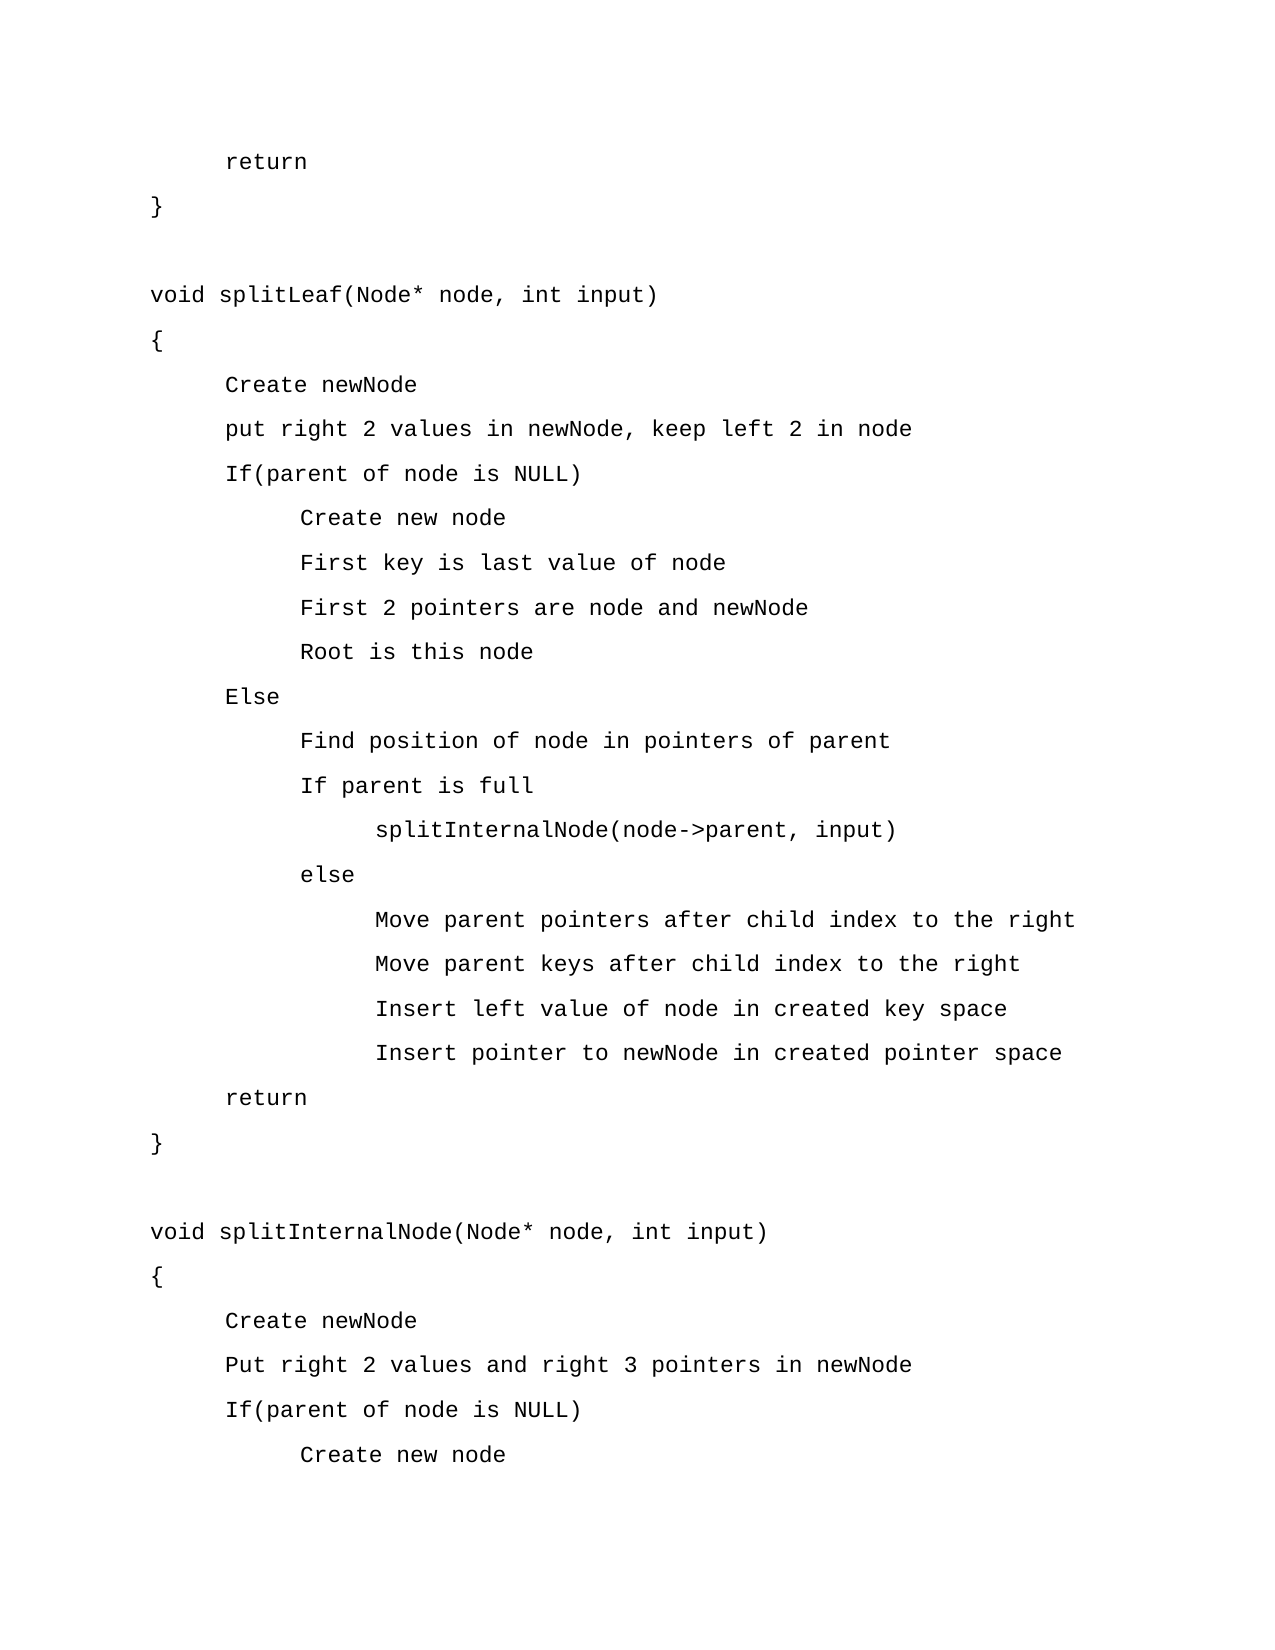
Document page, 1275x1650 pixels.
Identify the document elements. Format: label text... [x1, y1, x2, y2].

text First key is last value of node [225, 551, 1125, 577]
text If parent is full [150, 774, 1125, 800]
text Find position of node in pointers of parent [150, 729, 1125, 756]
text else [150, 863, 1125, 889]
text Root is this node [225, 640, 1125, 666]
text { [150, 1264, 1125, 1291]
text return [150, 1086, 1125, 1112]
text void splitLeaf(Node* node, int input) [150, 284, 1125, 310]
text { [150, 328, 1125, 354]
text Insert left value of node in created key space [150, 997, 1125, 1023]
text Insert pointer to newNode in created pointer space [150, 1042, 1125, 1068]
text Else [150, 685, 1125, 711]
text First 2 pointers are node and newNode [225, 596, 1125, 622]
text Move parent pointers after child index to the right [150, 908, 1125, 934]
text splitInternalNode(node->parent, input) [150, 819, 1125, 845]
text } [150, 194, 1125, 221]
text void splitInternalNode(Node* node, int input) [150, 1220, 1125, 1246]
text Create newNode [150, 373, 1125, 399]
text If(parent of node is NULL) [150, 462, 1125, 488]
text Move parent keys after child index to the right [300, 952, 1125, 978]
text Create new node [150, 1443, 1125, 1469]
text return [150, 150, 1125, 176]
text If(parent of node is NULL) [150, 1398, 1125, 1424]
text } [150, 1131, 1125, 1157]
text Create newNode [150, 1309, 1125, 1335]
text Put right 2 values and right 3 pointers in newNode [150, 1354, 1125, 1380]
text Create new node [150, 507, 1125, 533]
text put right 2 values in newNode, keep left 2 in node [150, 417, 1125, 443]
